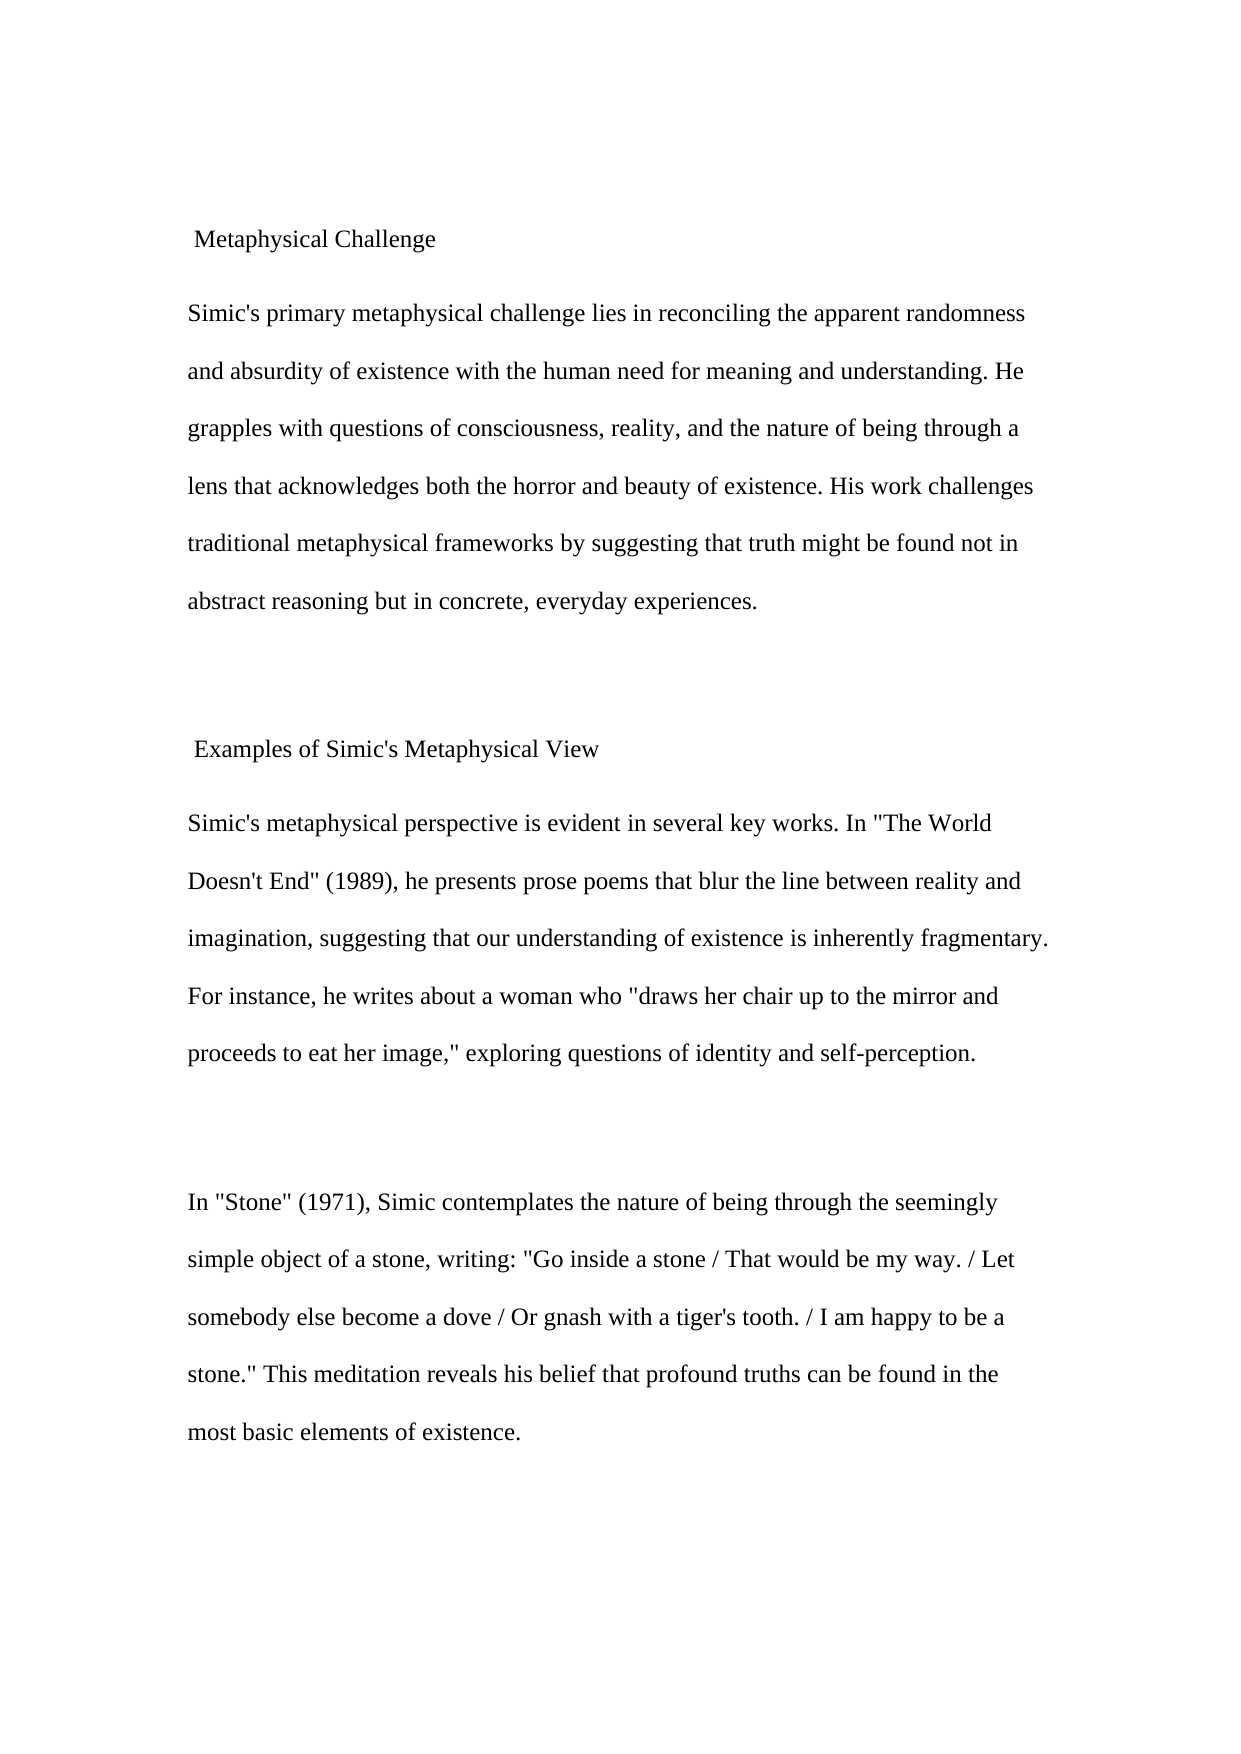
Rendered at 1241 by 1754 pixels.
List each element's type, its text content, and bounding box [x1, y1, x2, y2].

text Simic's metaphysical perspective is evident in several key works. In "The World Doesn't End" (1989), he presents prose poems that blur the line between reality and imagination, suggesting that our understanding of existence is inherently fragmentary. For instance, he writes about a woman who "draws her chair up to the mirror and proceeds to eat her image," exploring questions of identity and self-perception. [187, 808, 1053, 1067]
text Examples of Simic's Metaphysical View [187, 734, 1053, 763]
text Metaphysical Challenge [187, 224, 1053, 253]
text Simic's primary metaphysical challenge lies in reconciling the apparent randomness and absurdity of existence with the human need for meaning and understanding. He grapples with questions of consciousness, reality, and the nature of being through a lens that acknowledges both the horror and beauty of existence. His work challenges traditional metaphysical frameworks by suggesting that truth might be found not in abstract reasoning but in concrete, everyday experiences. [187, 298, 1053, 614]
text In "Stone" (1971), Simic contemplates the nature of being through the seemingly simple object of a stone, writing: "Go inside a stone / That would be my way. / Let somebody else become a dove / Or gnash with a tiger's tooth. / I am happy to be a stone." This meditation reveals his belief that profound truths can be found in the most basic elements of existence. [187, 1187, 1053, 1445]
